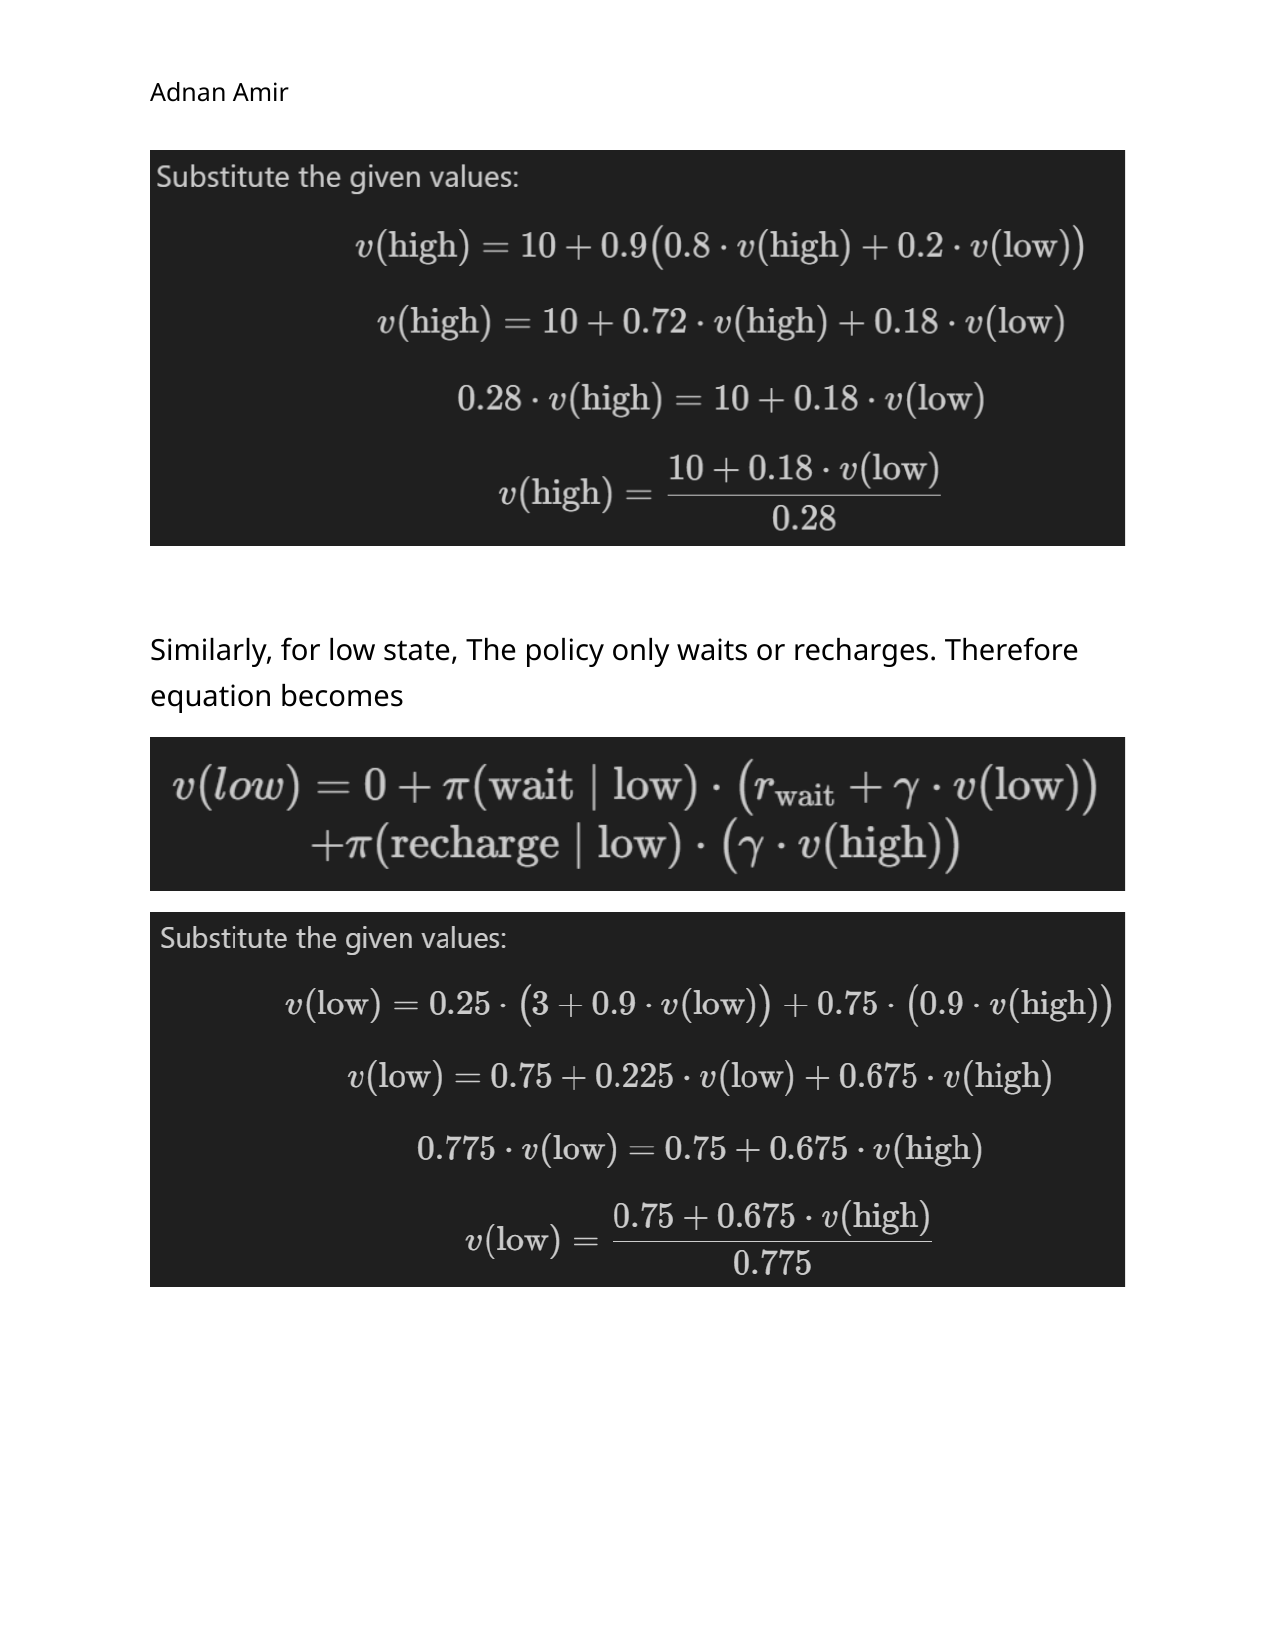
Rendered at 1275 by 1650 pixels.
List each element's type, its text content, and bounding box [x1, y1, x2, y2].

picture [150, 150, 1125, 546]
picture [150, 737, 1125, 891]
text Similarly, for low state, The policy only waits or recharges. Therefore equation becomes [150, 629, 1125, 715]
picture [150, 912, 1125, 1287]
